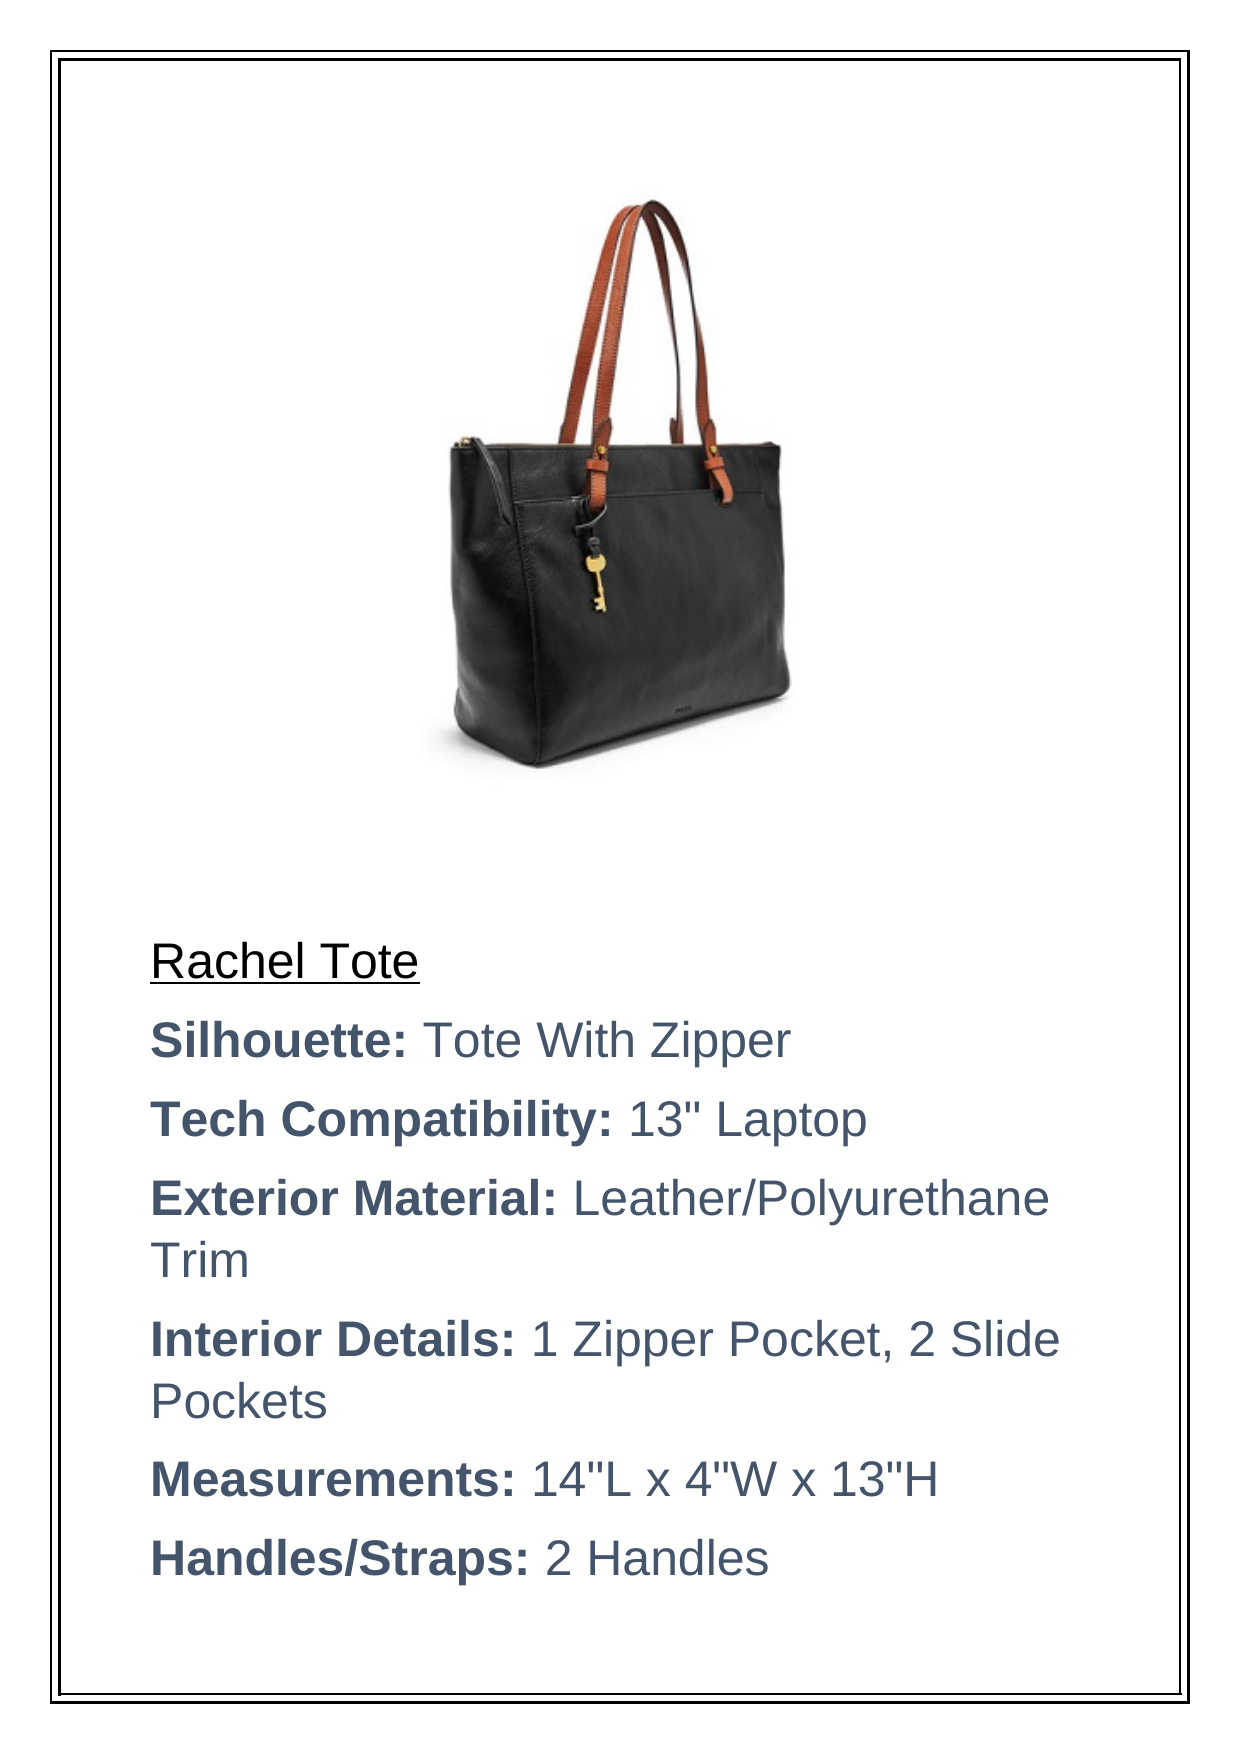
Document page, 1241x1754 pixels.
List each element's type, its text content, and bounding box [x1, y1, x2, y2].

text Tech Compatibility: 13" Laptop [150, 1089, 1090, 1147]
text Handles/Straps: 2 Handles [150, 1528, 1090, 1586]
text Silhouette: Tote With Zipper [150, 1011, 1090, 1068]
picture [278, 150, 963, 834]
text Rachel Tote [150, 932, 1090, 989]
text Interior Details: 1 Zipper Pocket, 2 Slide Pockets [150, 1309, 1090, 1428]
text Measurements: 14"L x 4"W x 13"H [150, 1450, 1090, 1507]
text Exterior Material: Leather/Polyurethane Trim [150, 1168, 1090, 1288]
